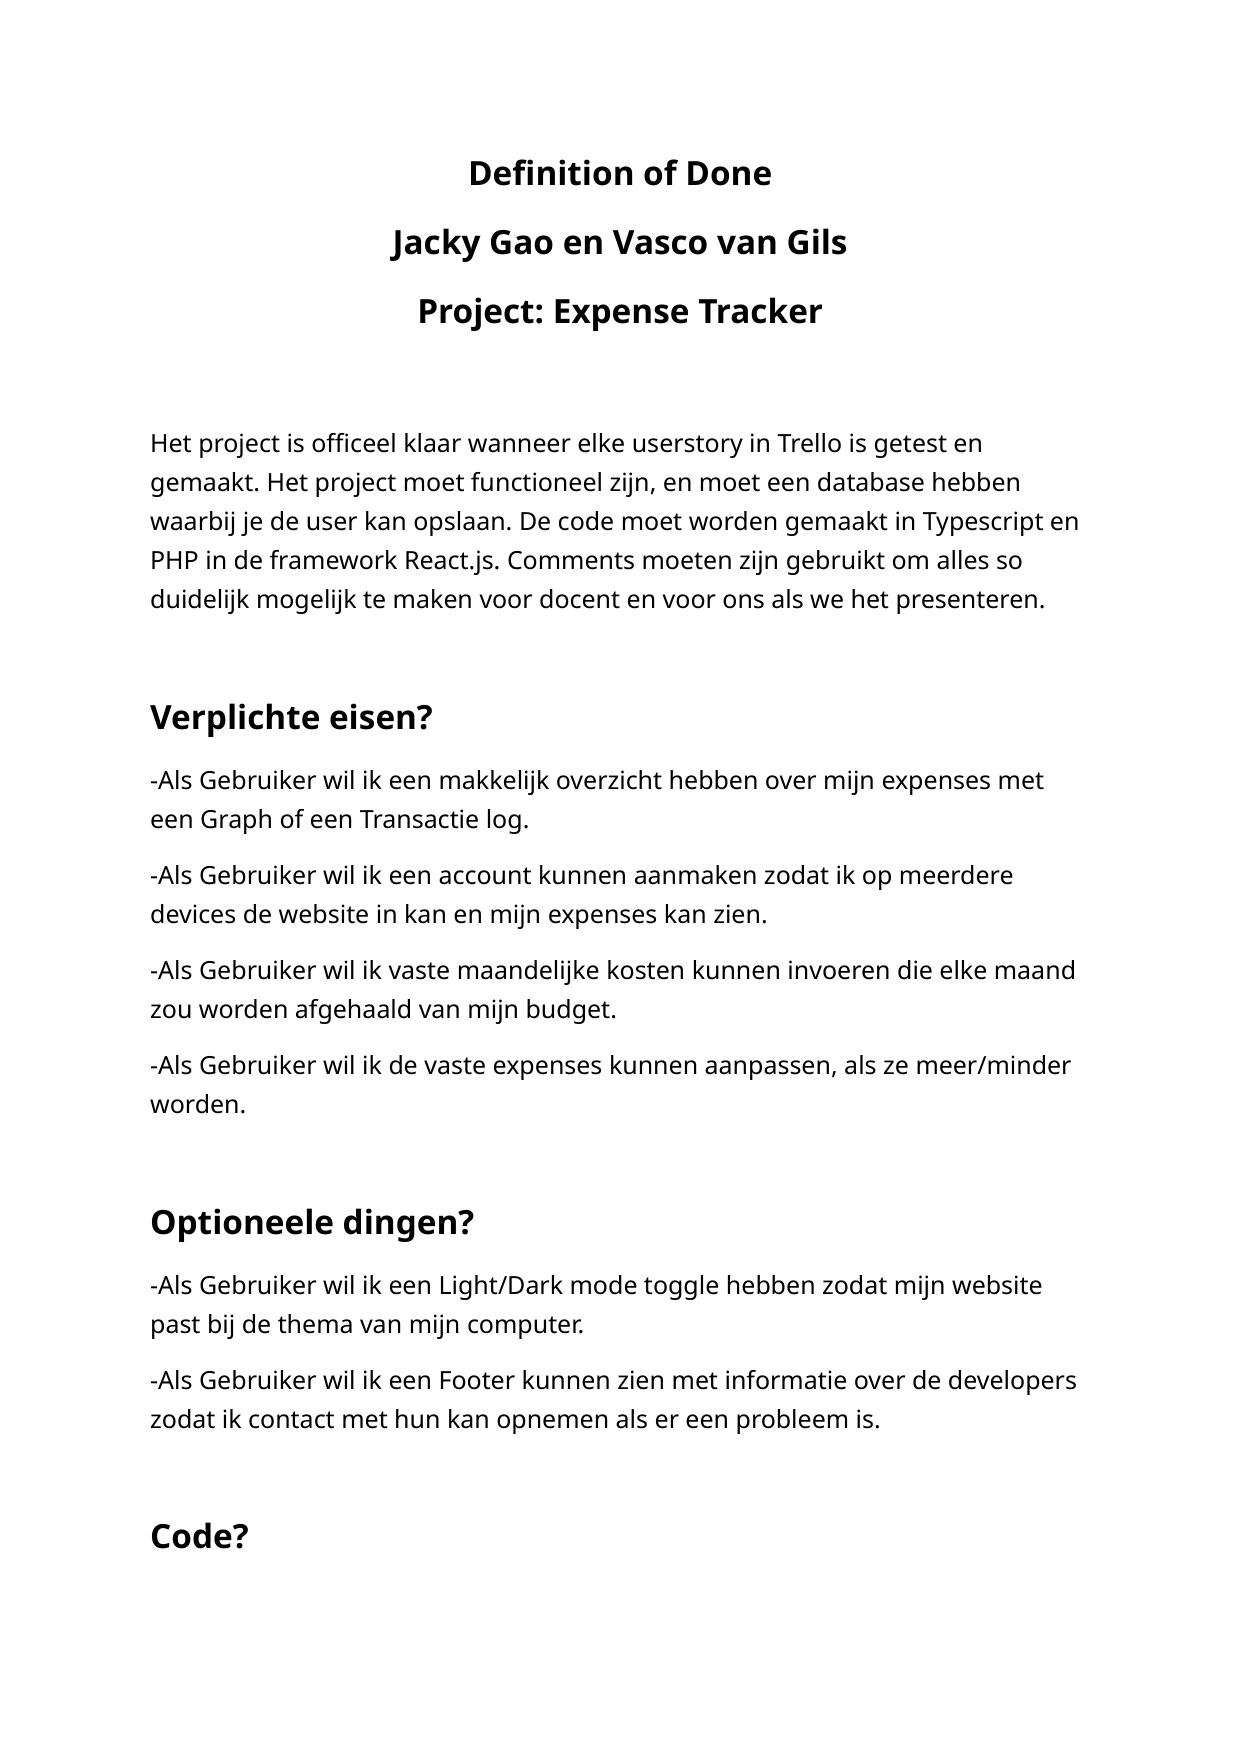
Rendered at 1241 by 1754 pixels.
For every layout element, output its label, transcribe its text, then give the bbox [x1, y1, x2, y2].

text -Als Gebruiker wil ik een Light/Dark mode toggle hebben zodat mijn website past bij de thema van mijn computer. [150, 1267, 1090, 1341]
text Project: Expense Tracker [150, 288, 1090, 333]
text Het project is officeel klaar wanneer elke userstory in Trello is getest en gemaakt. Het project moet functioneel zijn, en moet een database hebben waarbij je de user kan opslaan. De code moet worden gemaakt in Typescript en PHP in de framework React.js. Comments moeten zijn gebruikt om alles so duidelijk mogelijk te maken voor docent en voor ons als we het presenteren. [150, 425, 1090, 616]
text Jacky Gao en Vasco van Gils [150, 219, 1090, 264]
text -Als Gebruiker wil ik de vaste expenses kunnen aanpassen, als ze meer/minder worden. [150, 1048, 1090, 1121]
text -Als Gebruiker wil ik een makkelijk overzicht hebben over mijn expenses met een Graph of een Transactie log. [150, 763, 1090, 836]
text Definition of Done [150, 150, 1090, 195]
text Code? [150, 1513, 1090, 1558]
text -Als Gebruiker wil ik vaste maandelijke kosten kunnen invoeren die elke maand zou worden afgehaald van mijn budget. [150, 953, 1090, 1026]
text -Als Gebruiker wil ik een Footer kunnen zien met informatie over de developers zodat ik contact met hun kan opnemen als er een probleem is. [150, 1362, 1090, 1436]
text Optioneele dingen? [150, 1198, 1090, 1244]
text -Als Gebruiker wil ik een account kunnen aanmaken zodat ik op meerdere devices de website in kan en mijn expenses kan zien. [150, 858, 1090, 931]
text Verplichte eisen? [150, 694, 1090, 739]
